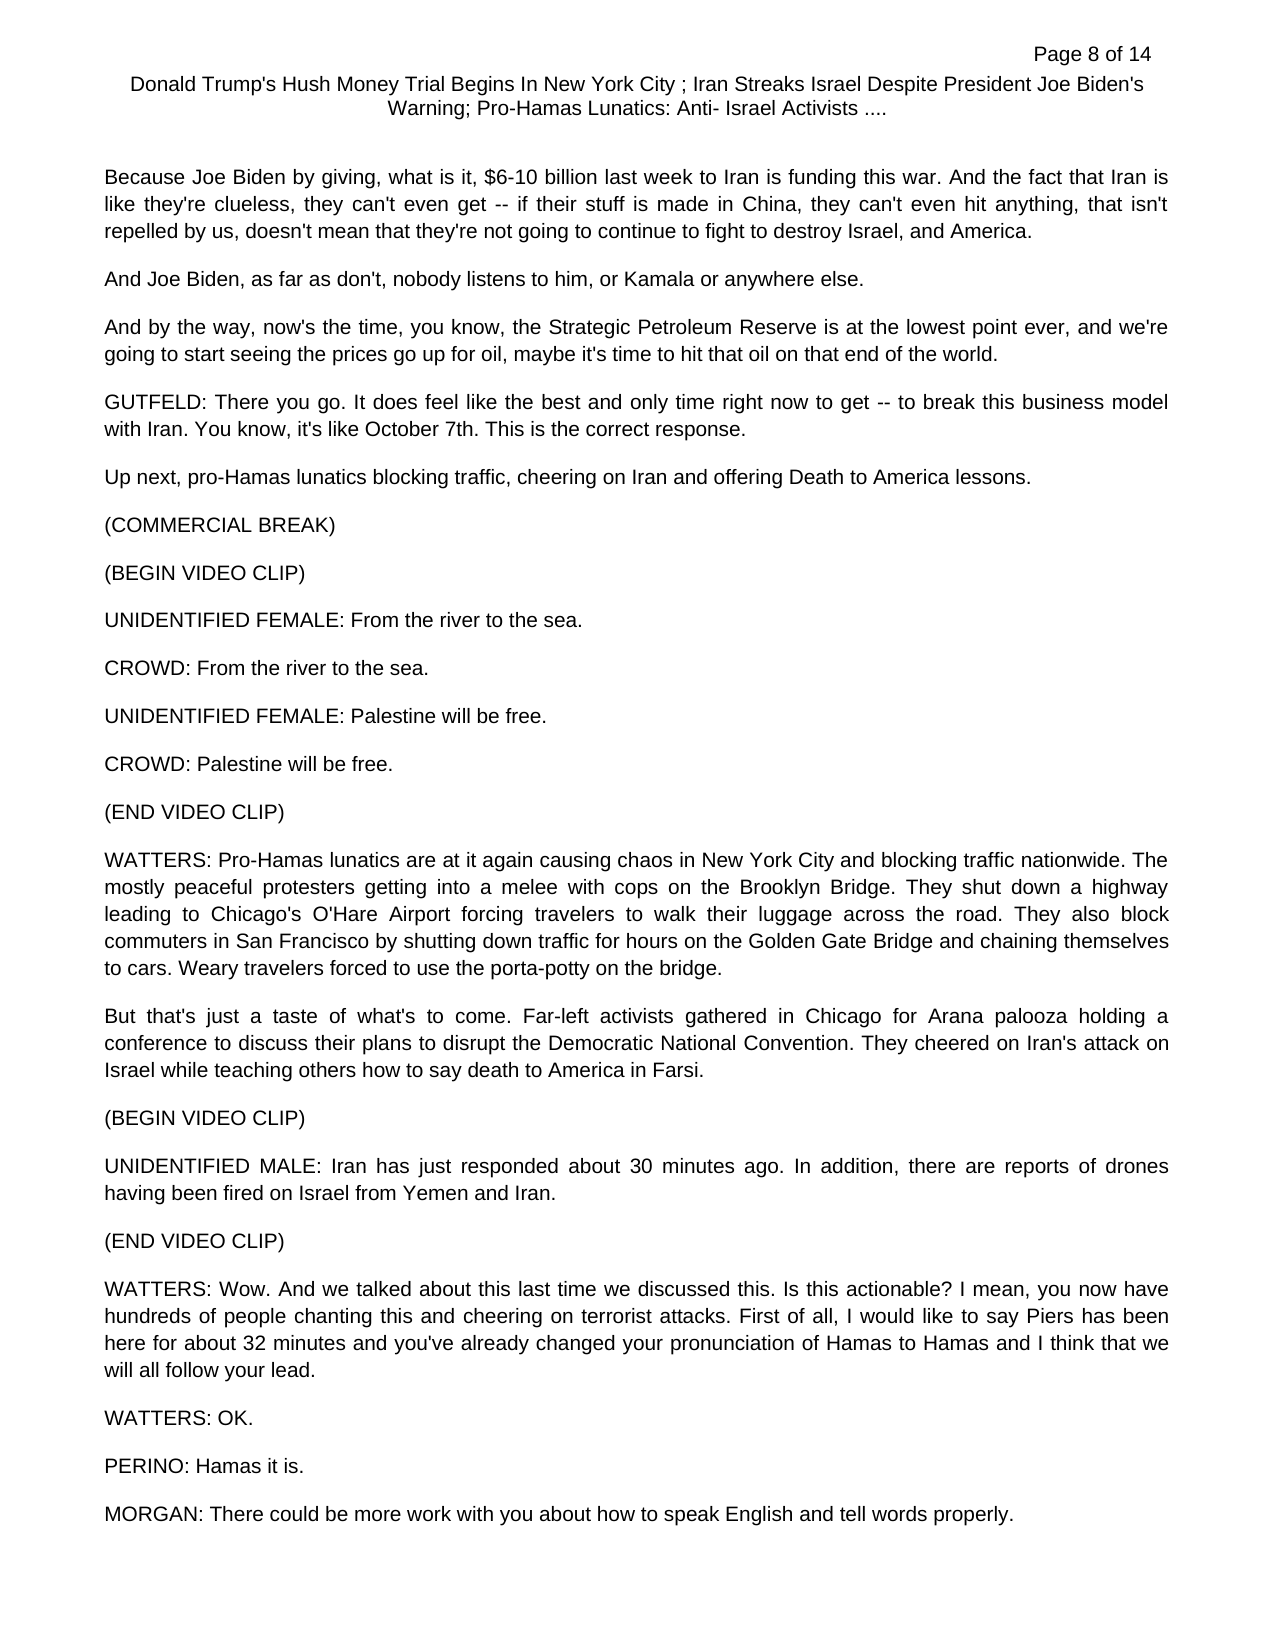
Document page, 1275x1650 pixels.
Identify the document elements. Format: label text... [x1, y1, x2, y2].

text PERINO: Hamas it is. [104, 1451, 1171, 1478]
text (END VIDEO CLIP) [104, 1226, 1171, 1253]
text And by the way, now's the time, you know, the Strategic Petroleum Reserve is at the lowest point ever, and we're going to start seeing the prices go up for oil, maybe it's time to hit that oil on that end of the world. [104, 311, 1171, 366]
text CROWD: From the river to the sea. [104, 653, 1171, 680]
text WATTERS: OK. [104, 1403, 1171, 1430]
text But that's just a taste of what's to come. Far-left activists gathered in Chicago for Arana palooza holding a conference to discuss their plans to disrupt the Democratic National Convention. They cheered on Iran's attack on Israel while teaching others how to say death to America in Farsi. [104, 1001, 1171, 1082]
text CROWD: Palestine will be free. [104, 749, 1171, 776]
text (COMMERCIAL BREAK) [104, 509, 1171, 536]
text WATTERS: Wow. And we talked about this last time we discussed this. Is this actionable? I mean, you now have hundreds of people chanting this and cheering on terrorist attacks. First of all, I would like to say Piers has been here for about 32 minutes and you've already changed your pronunciation of Hamas to Hamas and I think that we will all follow your lead. [104, 1274, 1171, 1382]
text GUTFELD: There you go. It does feel like the best and only time right now to get -- to break this business model with Iran. You know, it's like October 7th. This is the correct response. [104, 386, 1171, 441]
text (END VIDEO CLIP) [104, 797, 1171, 824]
text Because Joe Biden by giving, what is it, $6-10 billion last week to Iran is funding this war. And the fact that Iran is like they're clueless, they can't even get -- if their stuff is made in China, they can't even hit anything, that isn't repelled by us, doesn't mean that they're not going to continue to fight to destroy Israel, and America. [104, 161, 1171, 243]
text (BEGIN VIDEO CLIP) [104, 557, 1171, 584]
text MORGAN: There could be more work with you about how to speak English and tell words properly. [104, 1499, 1171, 1526]
text And Joe Biden, as far as don't, nobody listens to him, or Kamala or anywhere else. [104, 263, 1171, 291]
text UNIDENTIFIED FEMALE: From the river to the sea. [104, 605, 1171, 632]
text (BEGIN VIDEO CLIP) [104, 1103, 1171, 1130]
text UNIDENTIFIED FEMALE: Palestine will be free. [104, 701, 1171, 728]
text WATTERS: Pro-Hamas lunatics are at it again causing chaos in New York City and blocking traffic nationwide. The mostly peaceful protesters getting into a melee with cops on the Brooklyn Bridge. They shut down a highway leading to Chicago's O'Hare Airport forcing travelers to walk their luggage across the road. They also block commuters in San Francisco by shutting down traffic for hours on the Golden Gate Bridge and chaining themselves to cars. Weary travelers forced to use the porta-potty on the bridge. [104, 845, 1171, 980]
text Up next, pro-Hamas lunatics blocking traffic, cheering on Iran and offering Death to America lessons. [104, 461, 1171, 488]
text UNIDENTIFIED MALE: Iran has just responded about 30 minutes ago. In addition, there are reports of drones having been fired on Israel from Yemen and Iran. [104, 1151, 1171, 1205]
